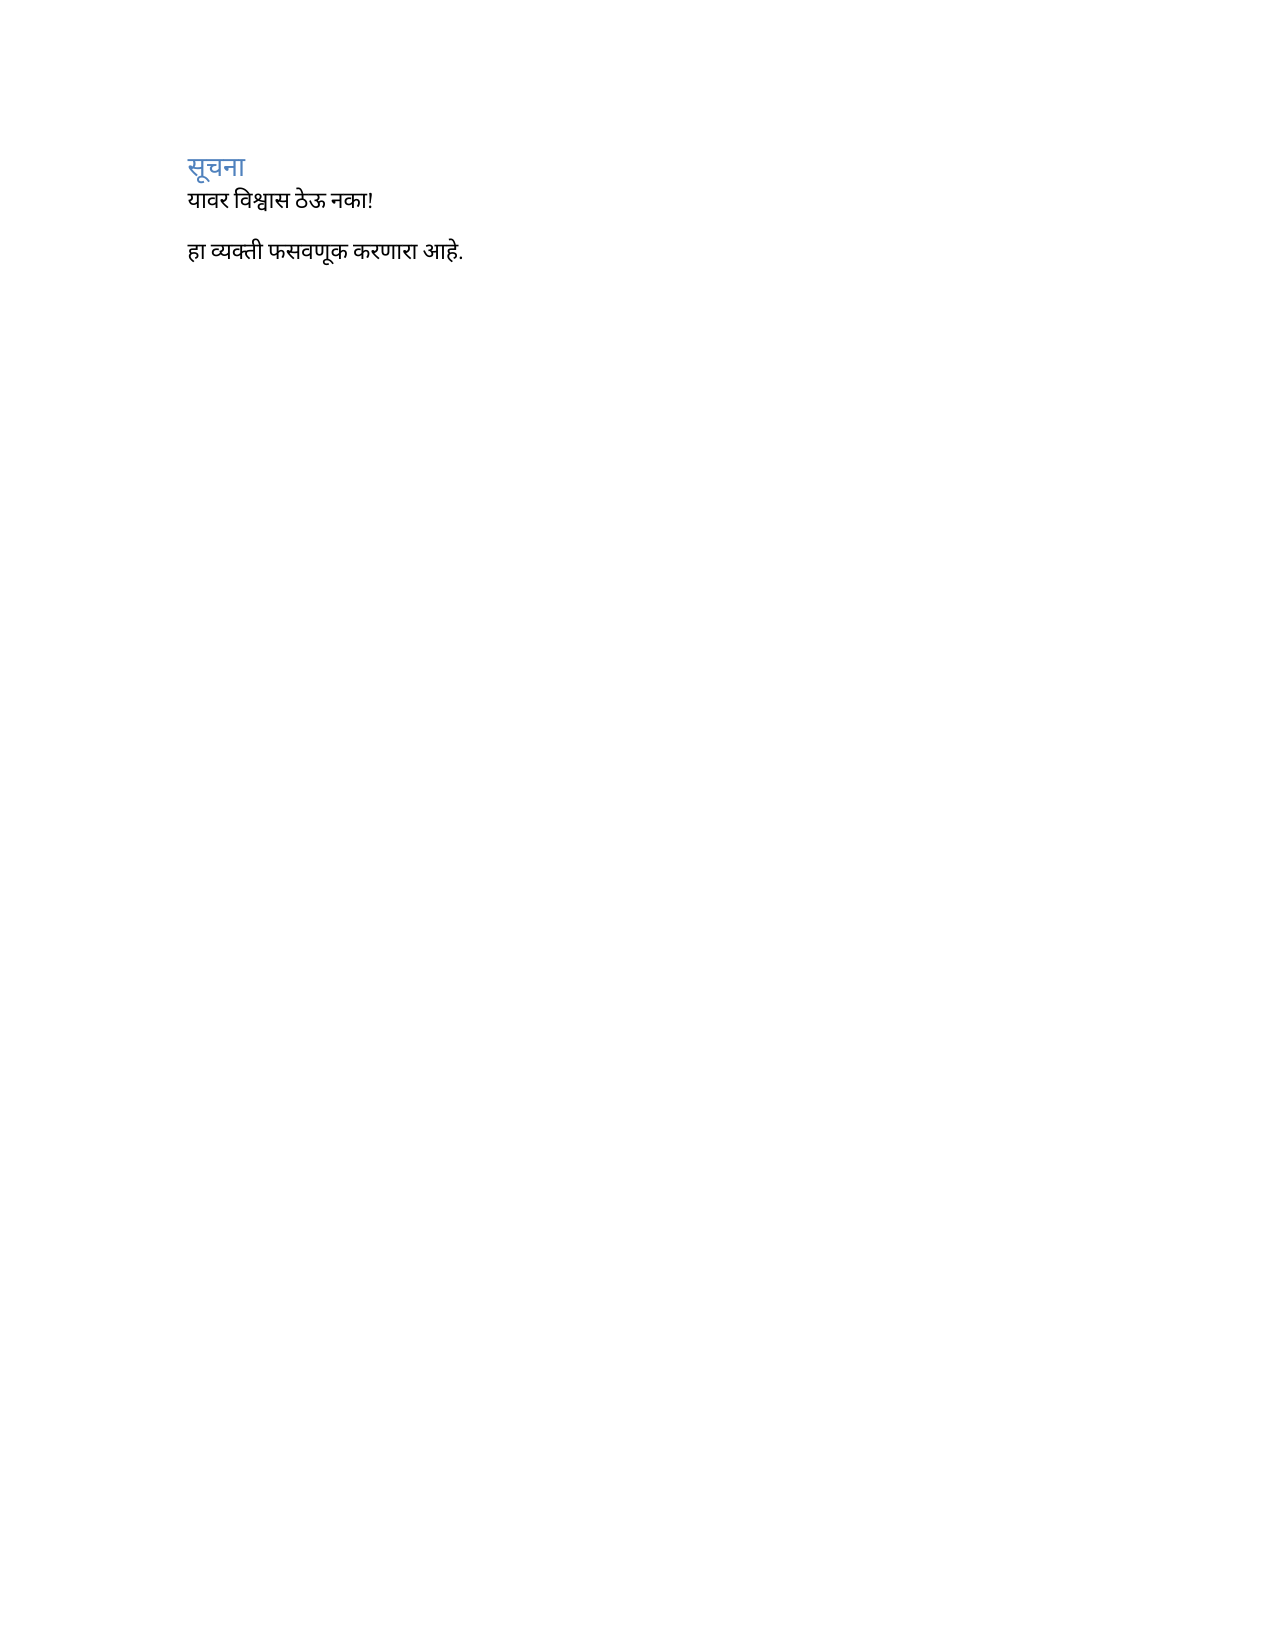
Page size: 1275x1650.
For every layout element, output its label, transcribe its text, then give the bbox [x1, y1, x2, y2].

text यावर विश्वास ठेऊ नका! [187, 188, 1087, 214]
text हा व्यक्ती फसवणूक करणारा आहे. [187, 239, 1087, 265]
subtitle सूचना [187, 150, 1087, 183]
